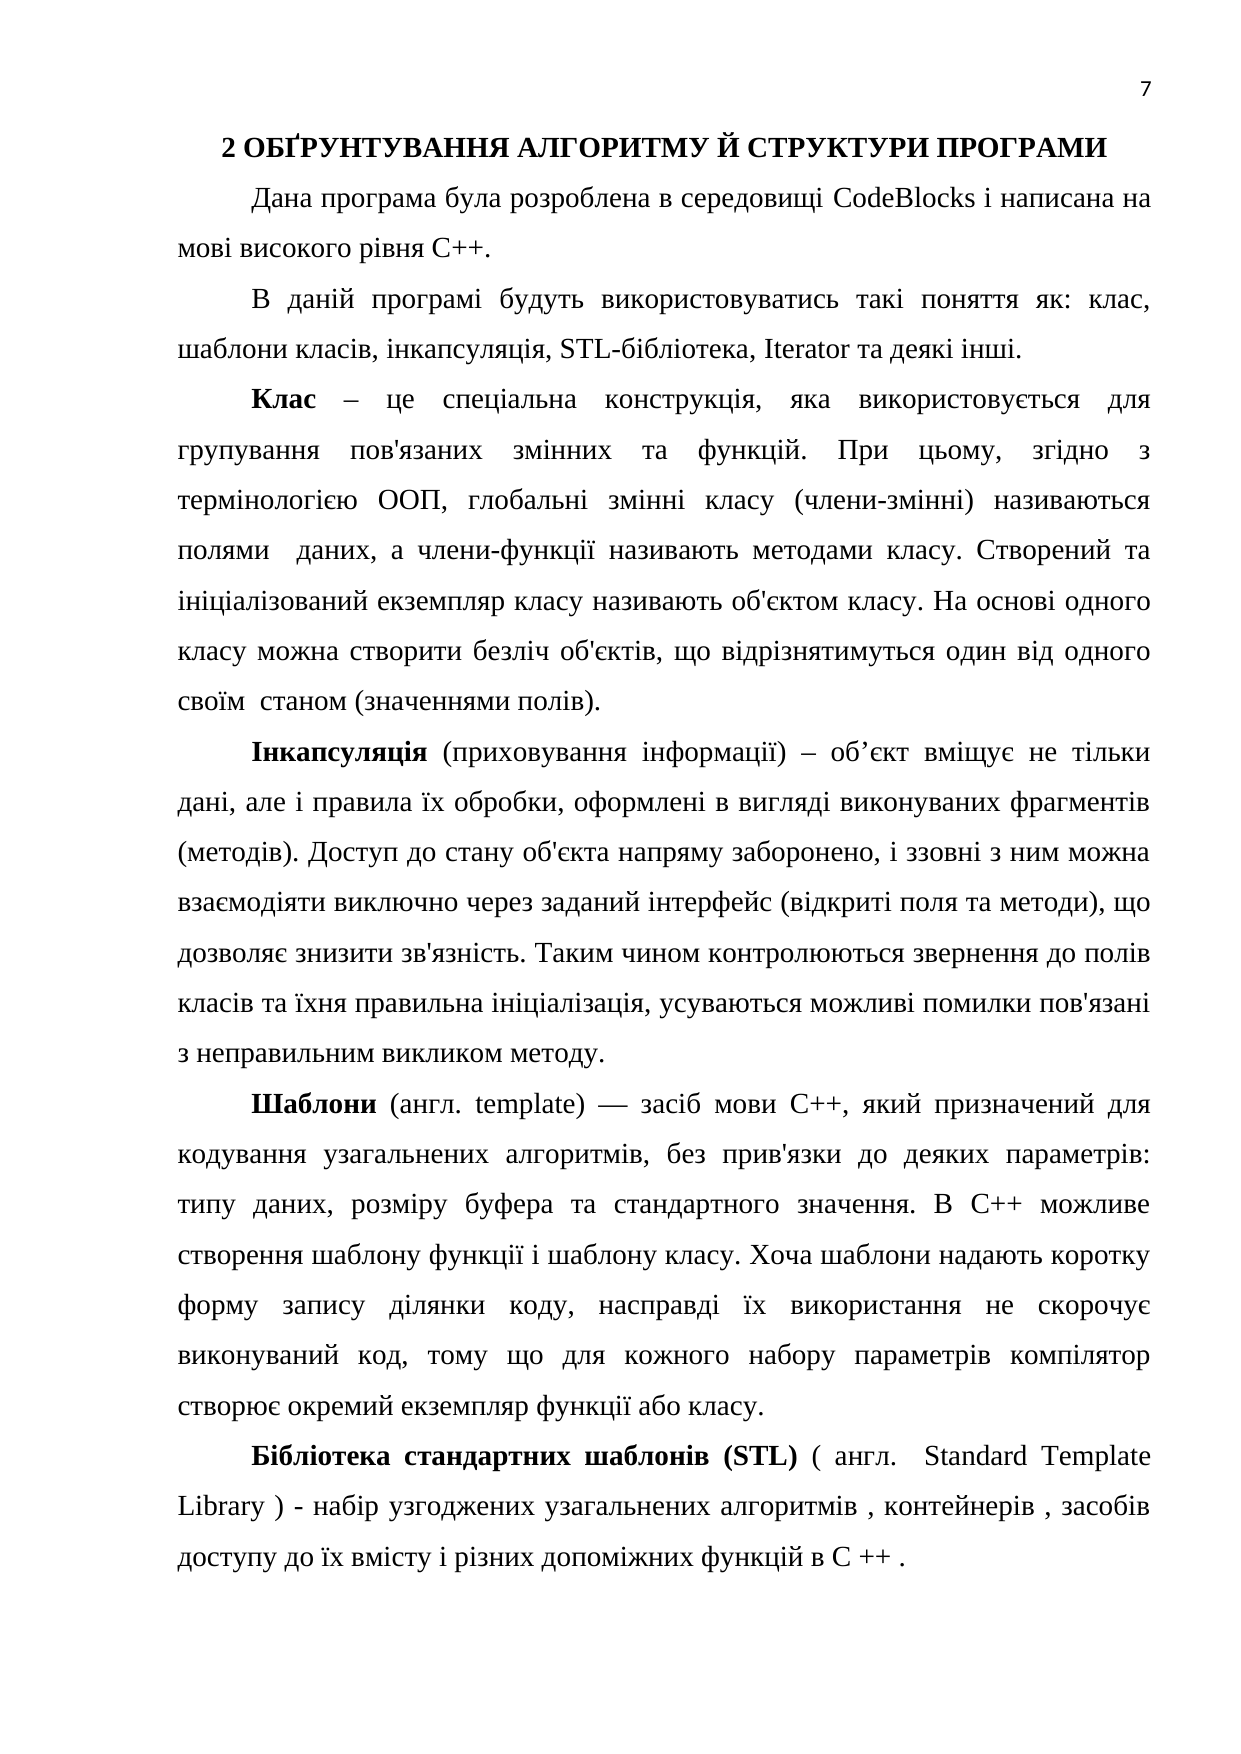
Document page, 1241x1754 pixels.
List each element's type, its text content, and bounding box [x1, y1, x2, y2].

text Шаблони (англ. template) — засіб мови C++, який призначений для кодування узагальнених алгоритмів, без прив'язки до деяких параметрів: типу даних, розміру буфера та стандартного значення. В C++ можливе створення шаблону функції і шаблону класу. Хоча шаблони надають коротку форму запису ділянки коду, насправді їх використання не скорочує виконуваний код, тому що для кожного набору параметрів компілятор створює окремий екземпляр функції або класу. [177, 1086, 1152, 1421]
text Клас – це спеціальна конструкція, яка використовується для групування пов'язаних змінних та функцій. При цьому, згідно з термінологією ООП, глобальні змінні класу (члени-змінні) називаються полями даних, а члени-функції називають методами класу. Створений та ініціалізований екземпляр класу називають об'єктом класу. На основі одного класу можна створити безліч об'єктів, що відрізнятимуться один від одного своїм станом (значеннями полів). [177, 381, 1152, 717]
text Інкапсуляція (приховування інформації) – об’єкт вміщує не тільки дані, але і правила їх обробки, оформлені в вигляді виконуваних фрагментів (методів). Доступ до стану об'єкта напряму заборонено, і ззовні з ним можна взаємодіяти виключно через заданий інтерфейс (відкриті поля та методи), що дозволяє знизити зв'язність. Таким чином контролюються звернення до полів класів та їхня правильна ініціалізація, усуваються можливі помилки пов'язані з неправильним викликом методу. [177, 734, 1152, 1069]
text Дана програма була розроблена в середовищі CodeBlocks і написана на мові високого рівня C++. [177, 180, 1152, 264]
text Бібліотека стандартних шаблонів (STL) ( англ. Standard Template Library ) - набір узгоджених узагальнених алгоритмів , контейнерів , засобів доступу до їх вмісту і різних допоміжних функцій в C ++ . [177, 1438, 1152, 1572]
text В даній програмі будуть використовуватись такі поняття як: клас, шаблони класів, інкапсуляція, STL-бібліотека, Iterator та деякі інші. [177, 281, 1152, 365]
text 2 ОБҐРУНТУВАННЯ АЛГОРИТМУ Й СТРУКТУРИ ПРОГРАМИ [177, 130, 1152, 163]
